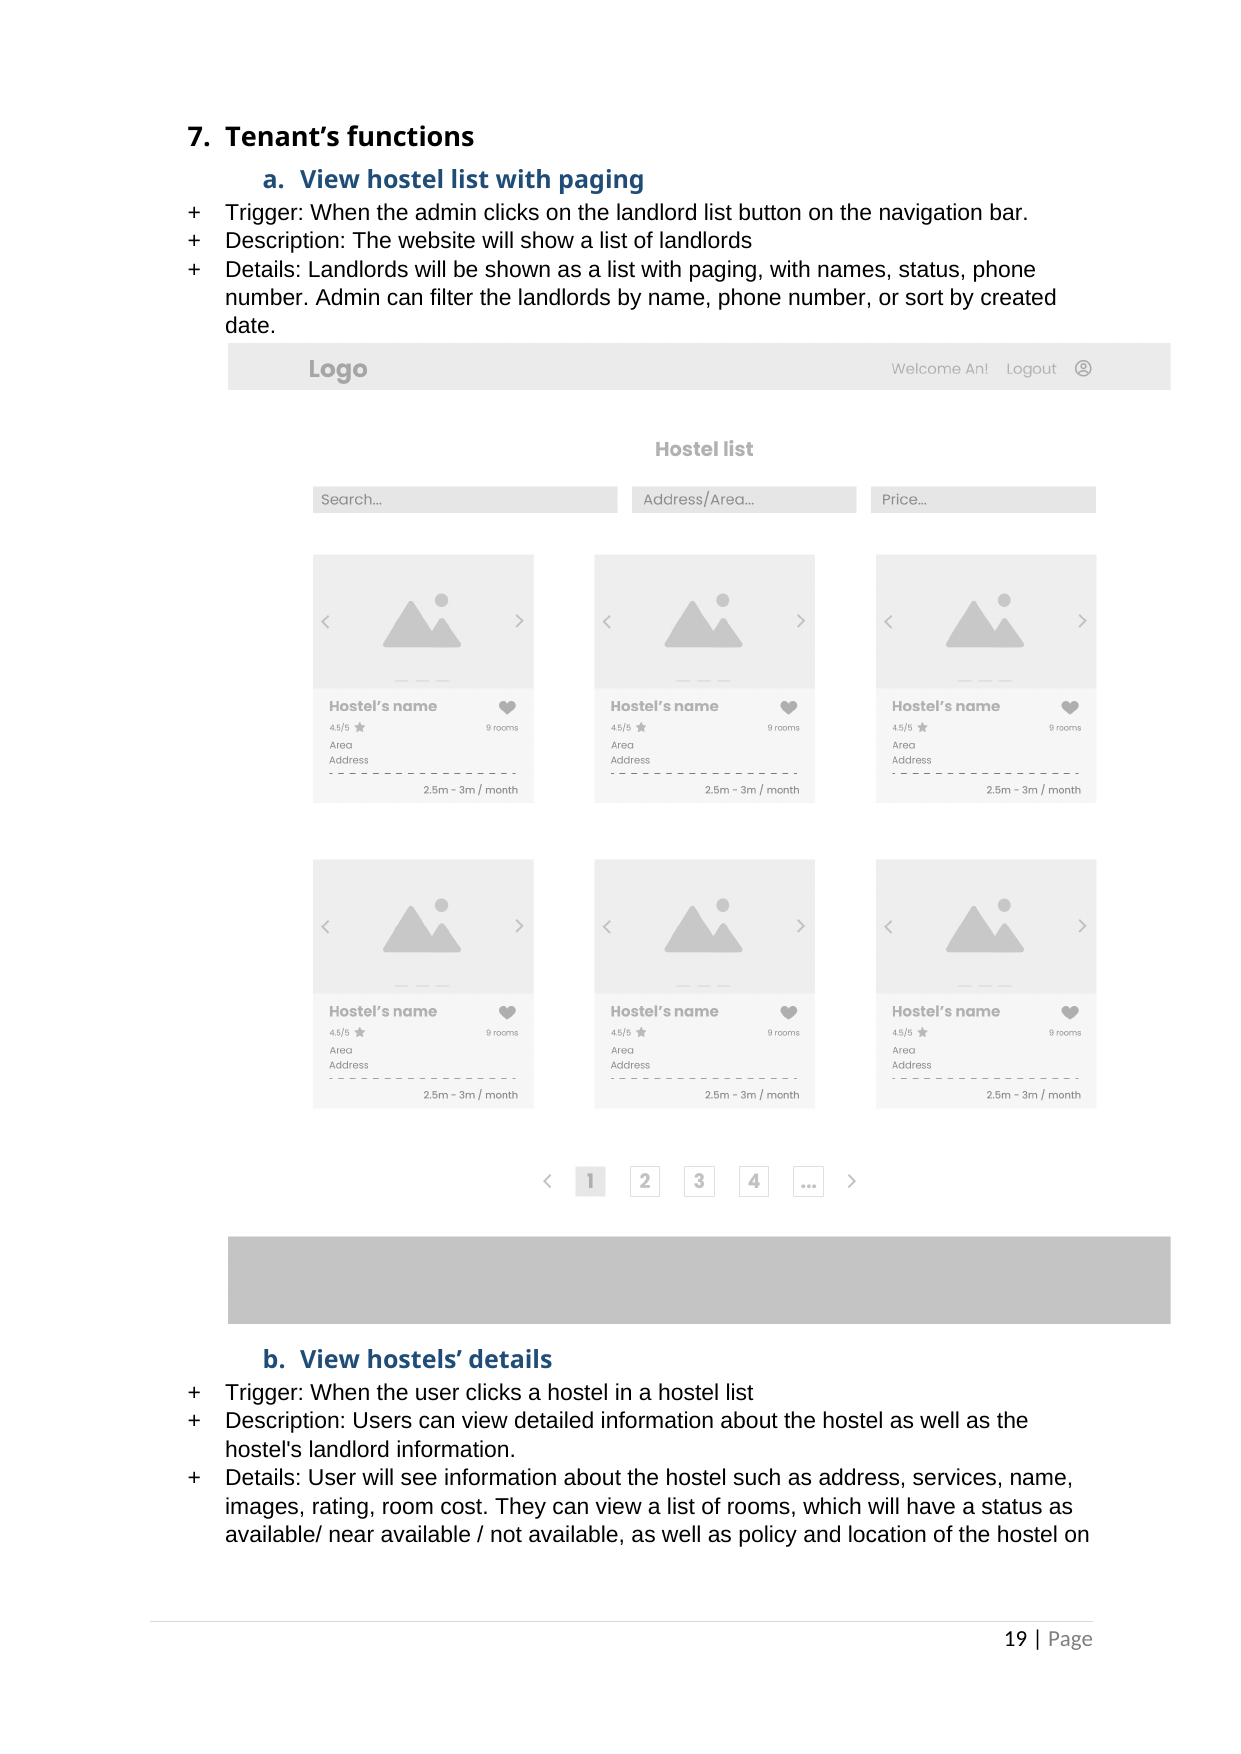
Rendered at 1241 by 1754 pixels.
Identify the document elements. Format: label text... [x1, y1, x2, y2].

subtitle View hostels’ details [262, 1342, 1093, 1376]
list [187, 1464, 1093, 1547]
list Details: Landlords will be shown as a list with paging, with names, status, phone number. Admin can filter the landlords by name, phone number, or sort by created date. [187, 256, 1093, 339]
picture [228, 343, 1171, 1324]
subtitle View hostel list with paging [262, 162, 1093, 196]
list Description: Users can view detailed information about the hostel as well as the hostel's landlord information. [187, 1407, 1093, 1462]
list Trigger: When the admin clicks on the landlord list button on the navigation bar. [187, 199, 1093, 225]
list Trigger: When the user clicks a hostel in a hostel list [187, 1379, 1093, 1405]
list Description: The website will show a list of landlords [187, 227, 1093, 253]
subtitle Tenant’s functions [187, 118, 1093, 155]
